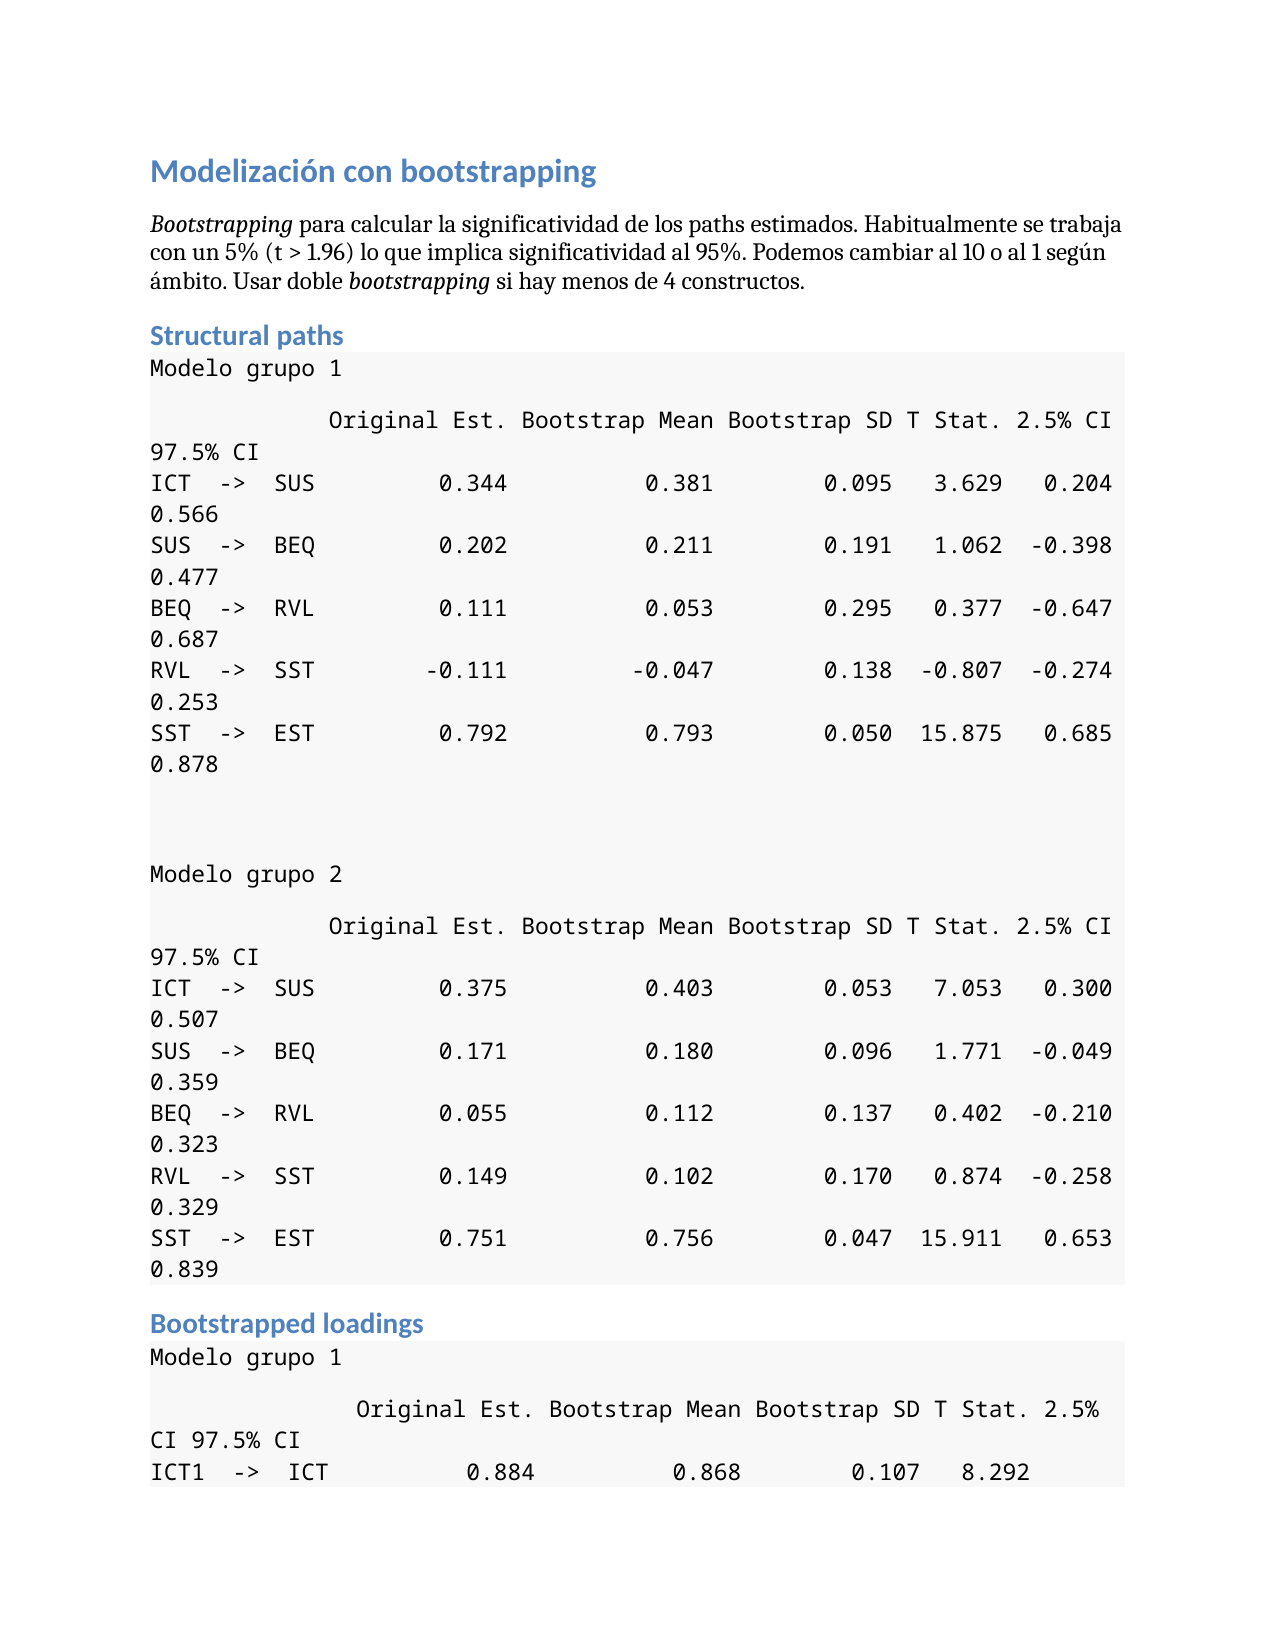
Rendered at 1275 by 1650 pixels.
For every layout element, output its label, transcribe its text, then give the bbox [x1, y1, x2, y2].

text Bootstrapping para calcular la significatividad de los paths estimados. Habitualmente se trabaja con un 5% (t > 1.96) lo que implica significatividad al 95%. Podemos cambiar al 10 o al 1 según ámbito. Usar doble bootstrapping si hay menos de 4 constructos. [150, 209, 1125, 296]
text Original Est. Bootstrap Mean Bootstrap SD T Stat. 2.5% CI 97.5% CI ICT -> SUS 0.375 0.403 0.053 7.053 0.300 0.507 SUS -> BEQ 0.171 0.180 0.096 1.771 -0.049 0.359 BEQ -> RVL 0.055 0.112 0.137 0.402 -0.210 0.323 RVL -> SST 0.149 0.102 0.170 0.874 -0.258 0.329 SST -> EST 0.751 0.756 0.047 15.911 0.653 0.839 [150, 910, 1125, 1285]
text Modelo grupo 2 [150, 800, 1125, 889]
subtitle Structural paths [150, 317, 1125, 352]
text Modelo grupo 1 [150, 1341, 1125, 1372]
text Original Est. Bootstrap Mean Bootstrap SD T Stat. 2.5% CI 97.5% CI ICT -> SUS 0.344 0.381 0.095 3.629 0.204 0.566 SUS -> BEQ 0.202 0.211 0.191 1.062 -0.398 0.477 BEQ -> RVL 0.111 0.053 0.295 0.377 -0.647 0.687 RVL -> SST -0.111 -0.047 0.138 -0.807 -0.274 0.253 SST -> EST 0.792 0.793 0.050 15.875 0.685 0.878 [150, 404, 1125, 779]
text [150, 1393, 1125, 1487]
text Modelo grupo 1 [150, 352, 1125, 383]
subtitle Modelización con bootstrapping [150, 150, 1125, 191]
subtitle Bootstrapped loadings [150, 1306, 1125, 1341]
